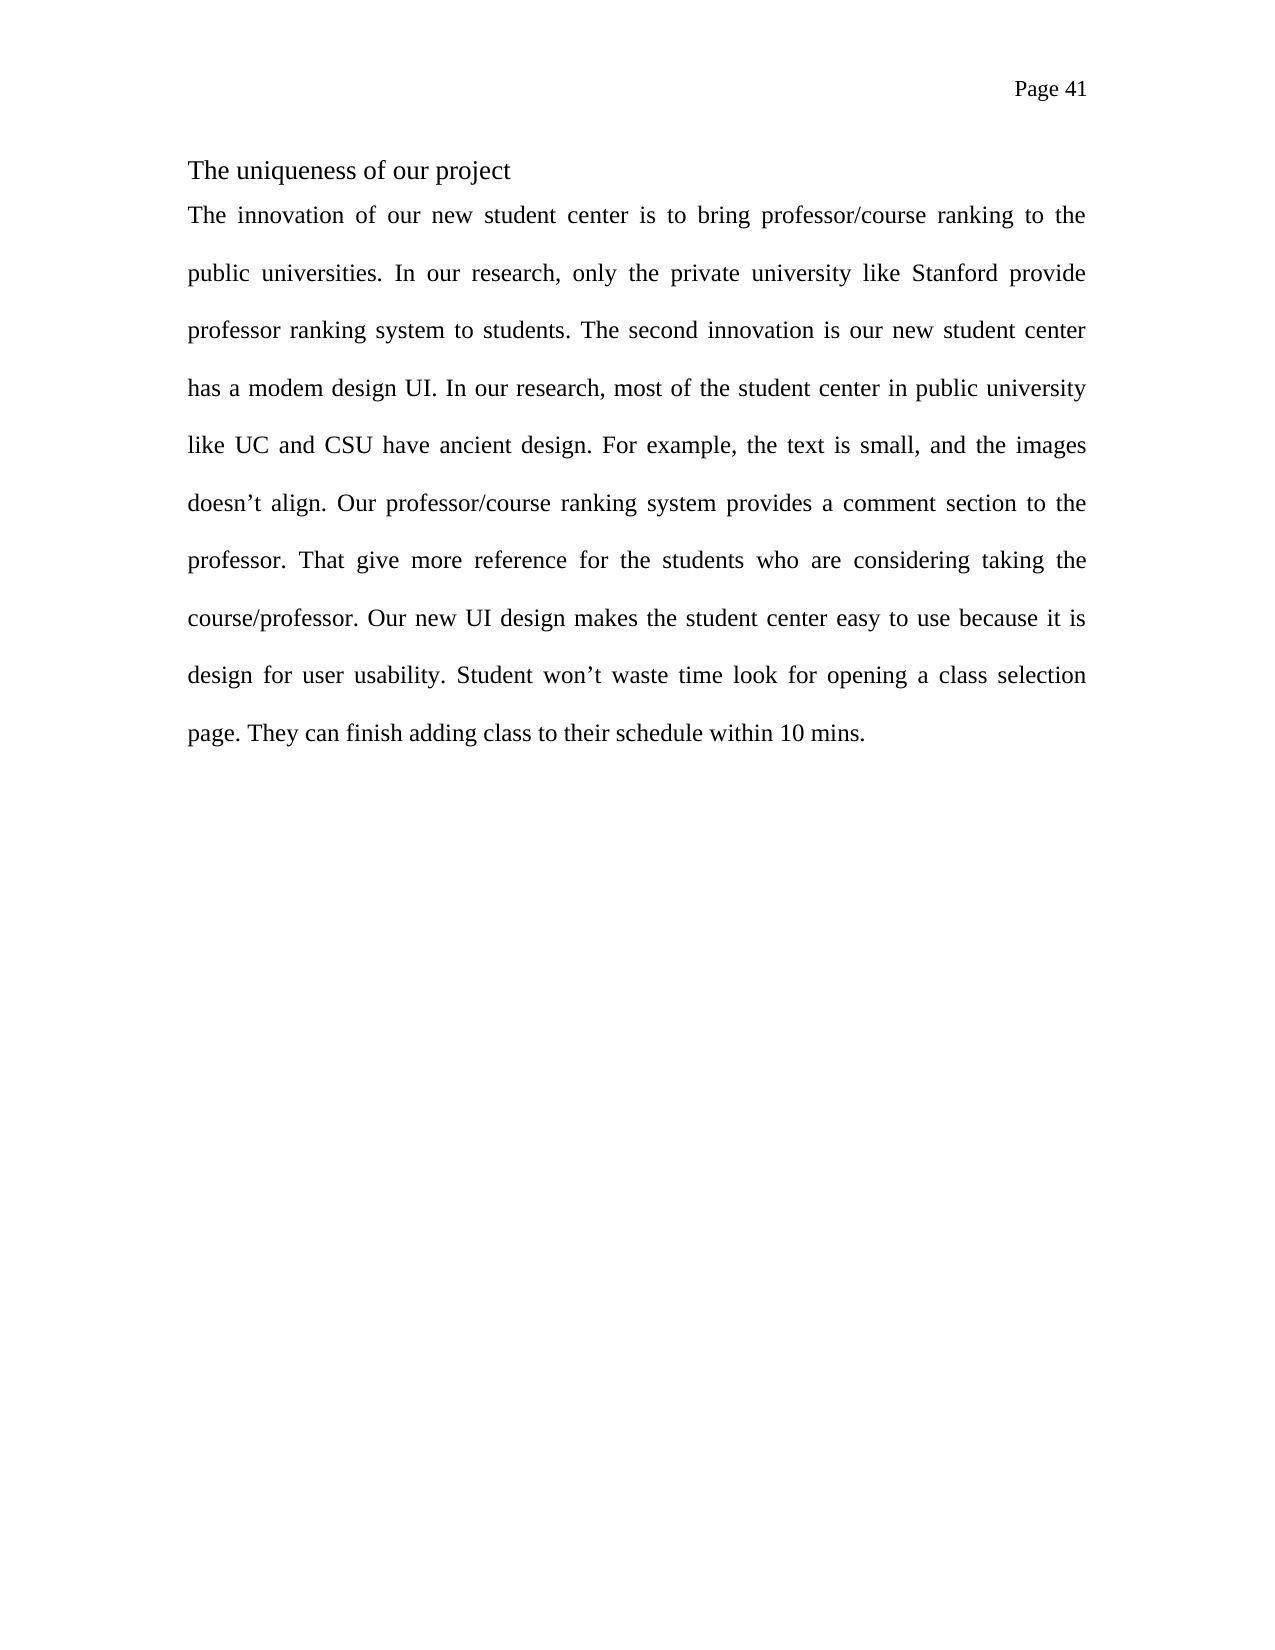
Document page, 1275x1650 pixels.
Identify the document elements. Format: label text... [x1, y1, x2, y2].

text The innovation of our new student center is to bring professor/course ranking to the public universities. In our research, only the private university like Stanford provide professor ranking system to students. The second innovation is our new student center has a modem design UI. In our research, most of the student center in public university like UC and CSU have ancient design. For example, the text is small, and the images doesn’t align. Our professor/course ranking system provides a comment section to the professor. That give more reference for the students who are considering taking the course/professor. Our new UI design makes the student center easy to use because it is design for user usability. Student won’t waste time look for opening a class selection page. They can finish adding class to their schedule within 10 mins. [187, 200, 1087, 746]
subtitle The uniqueness of our project [187, 154, 1087, 185]
